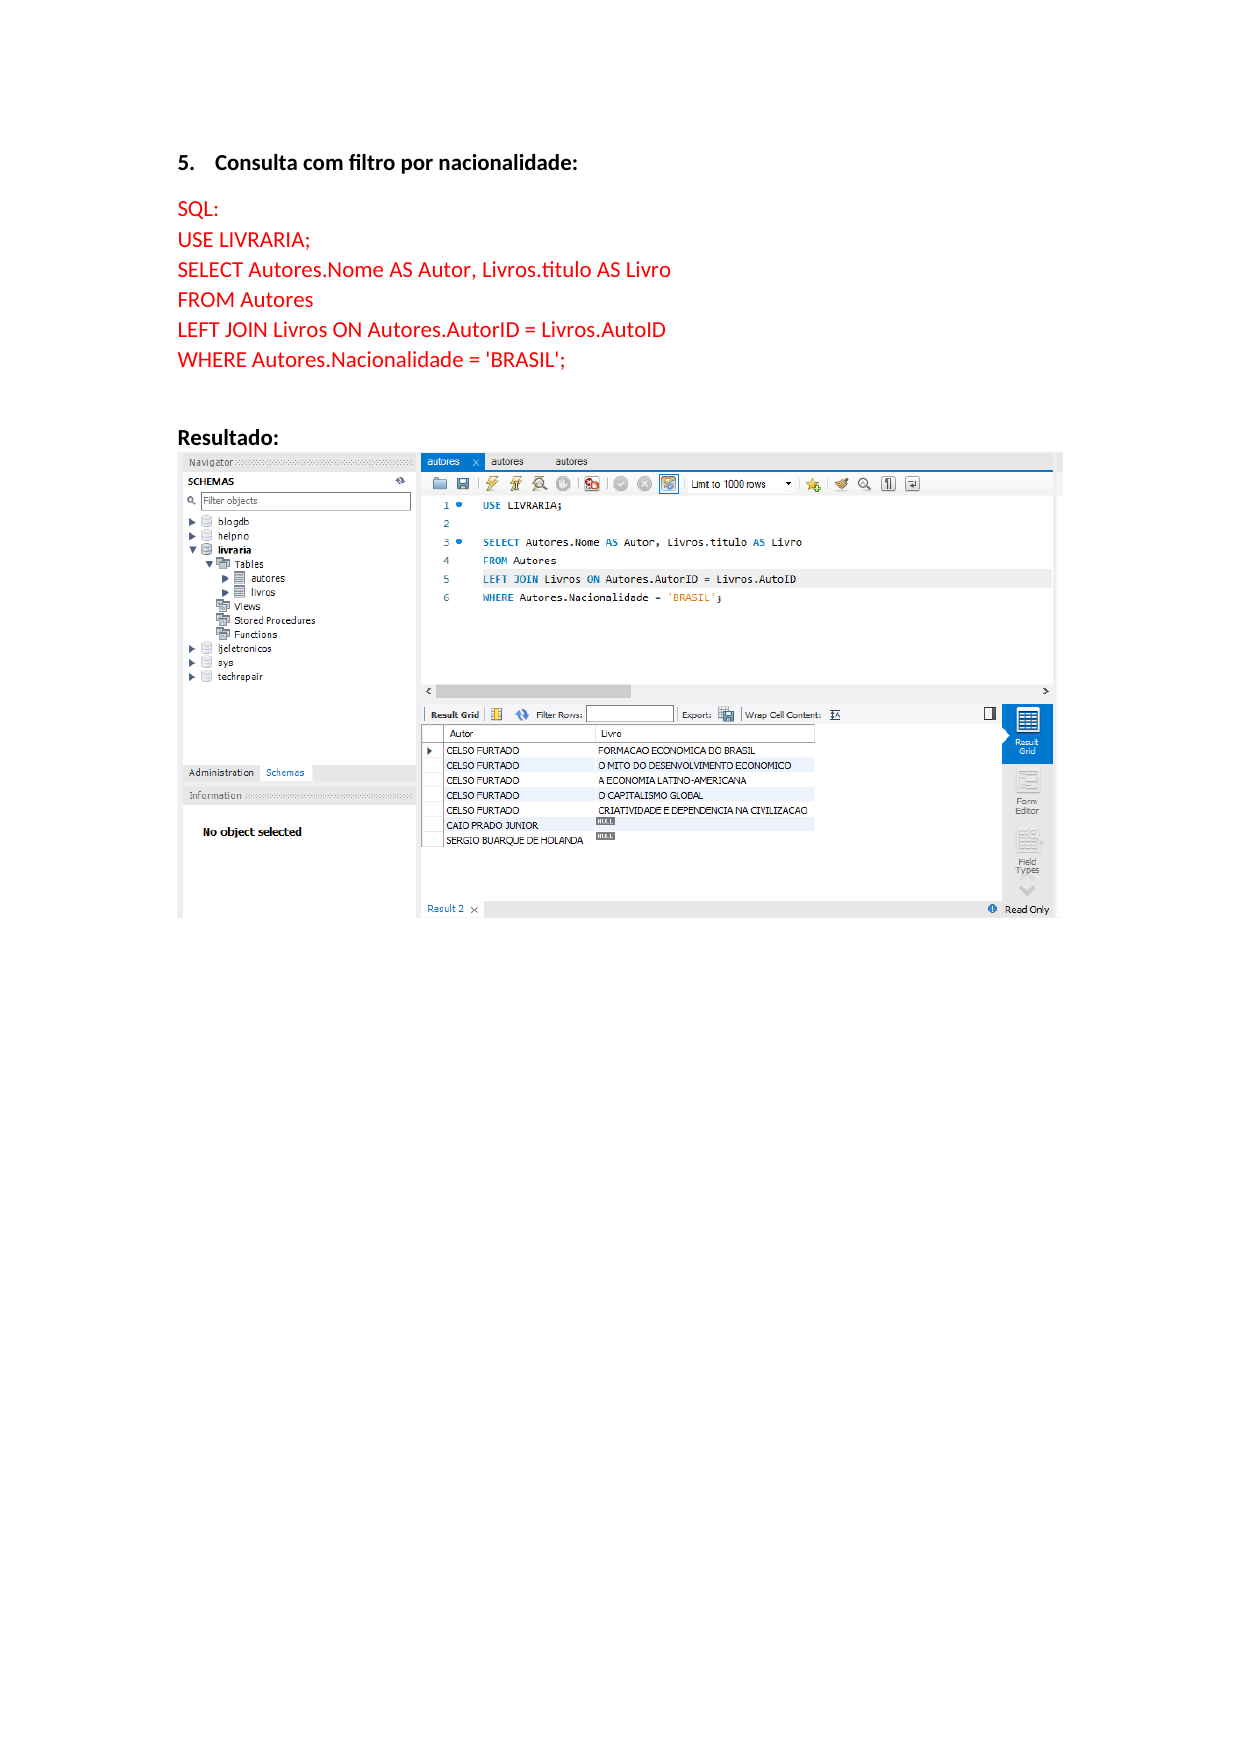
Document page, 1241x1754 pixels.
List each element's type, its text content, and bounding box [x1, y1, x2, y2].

text USE LIVRARIA; [177, 225, 1063, 253]
text FROM Autores [177, 285, 1063, 313]
text WHERE Autores.Nacionalidade = 'BRASIL'; [177, 346, 1063, 373]
text SQL: [177, 194, 1063, 222]
picture [177, 452, 1063, 918]
list Consulta com filtro por nacionalidade: [177, 148, 1063, 176]
text LEFT JOIN Livros ON Autores.AutorID = Livros.AutoID [177, 315, 1063, 343]
text SELECT Autores.Nome AS Autor, Livros.titulo AS Livro [177, 255, 1063, 283]
text Resultado: [177, 423, 1063, 451]
